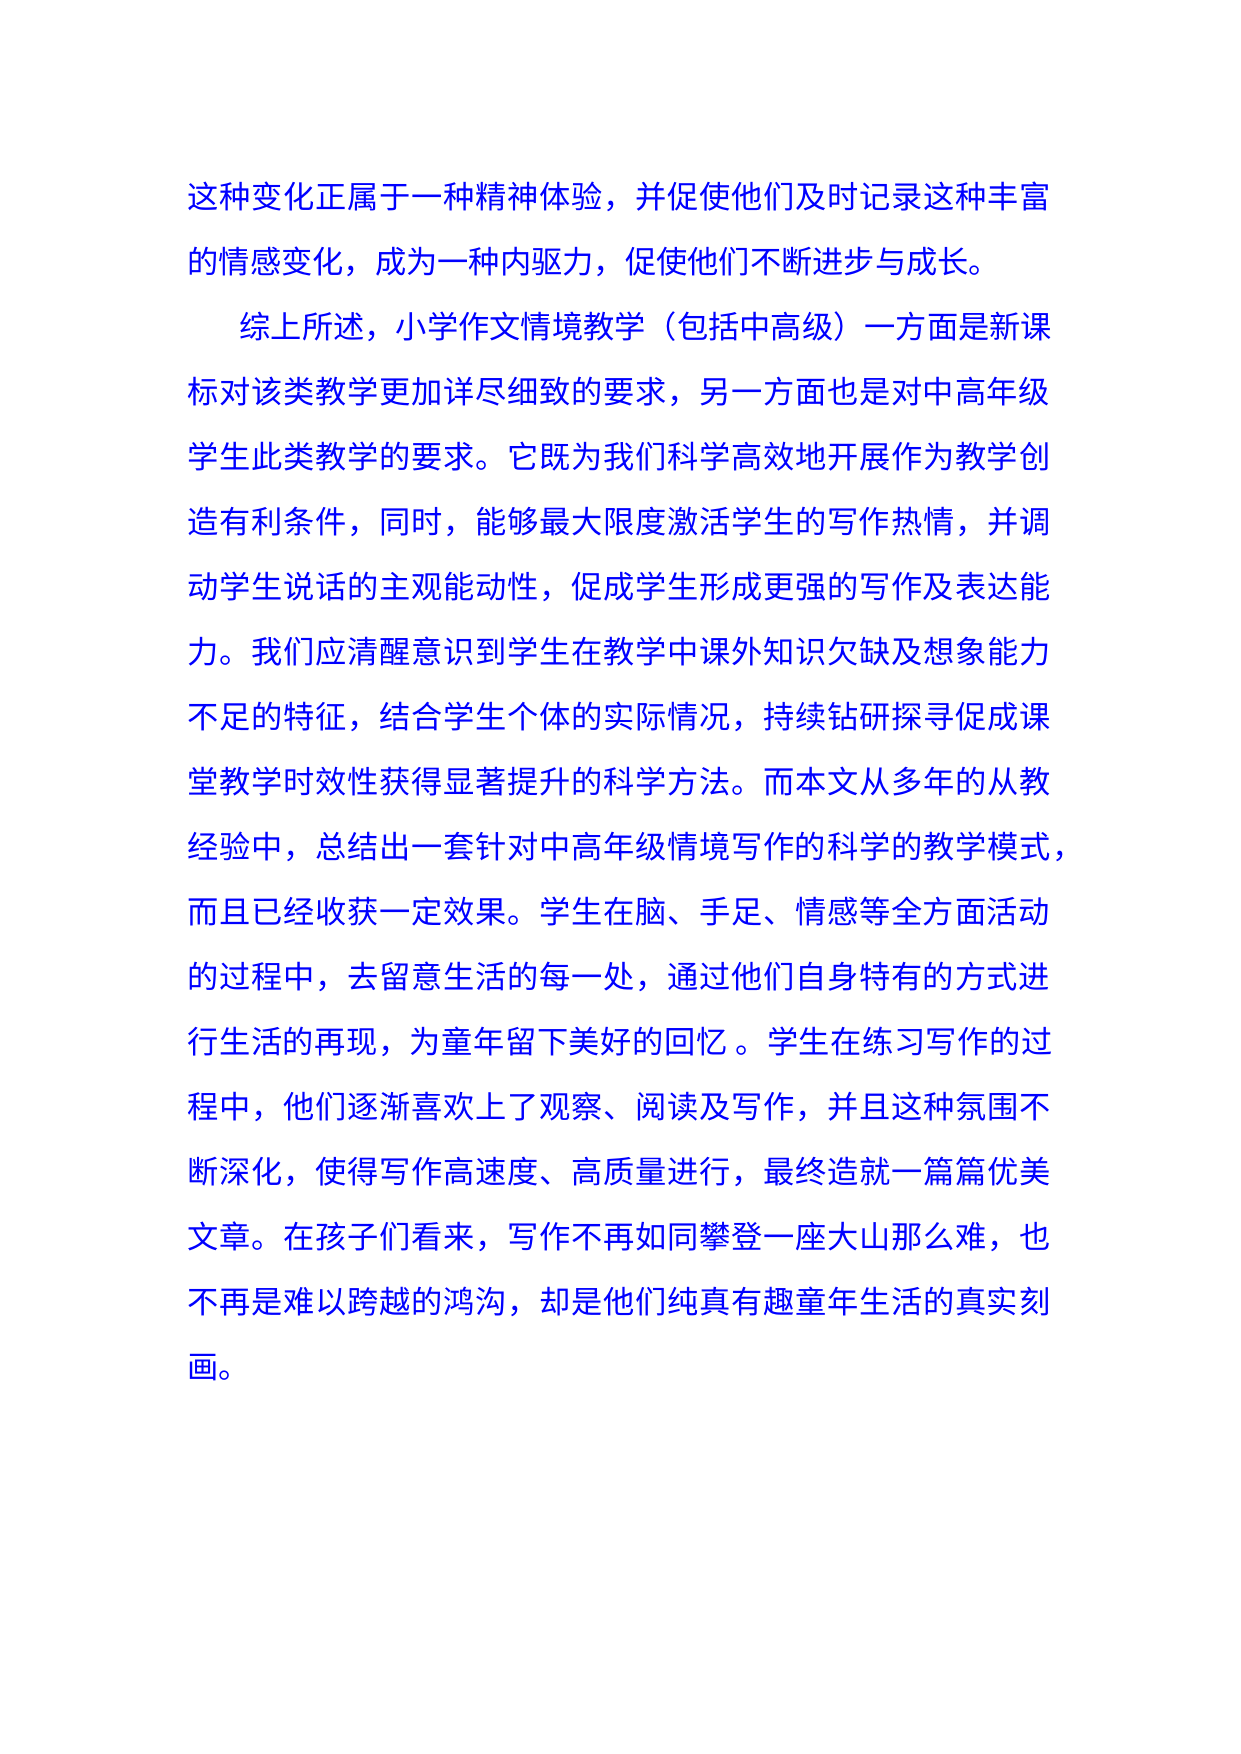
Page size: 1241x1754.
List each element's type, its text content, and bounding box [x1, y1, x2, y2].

text 综上所述，小学作文情境教学（包括中高级）一方面是新课标对该类教学更加详尽细致的要求，另一方面也是对中高年级学生此类教学的要求。它既为我们科学高效地开展作为教学创造有利条件，同时，能够最大限度激活学生的写作热情，并调动学生说话的主观能动性，促成学生形成更强的写作及表达能力。我们应清醒意识到学生在教学中课外知识欠缺及想象能力不足的特征，结合学生个体的实际情况，持续钻研探寻促成课堂教学时效性获得显著提升的科学方法。而本文从多年的从教经验中，总结出一套针对中高年级情境写作的科学的教学模式，而且已经收获一定效果。学生在脑、手足、情感等全方面活动的过程中，去留意生活的每一处，通过他们自身特有的方式进行生活的再现，为童年留下美好的回忆 。学生在练习写作的过程中，他们逐渐喜欢上了观察、阅读及写作，并且这种氛围不断深化，使得写作高速度、高质量进行，最终造就一篇篇优美文章。在孩子们看来，写作不再如同攀登一座大山那么难，也不再是难以跨越的鸿沟，却是他们纯真有趣童年生活的真实刻画。 [187, 292, 1053, 1397]
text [187, 162, 1053, 292]
